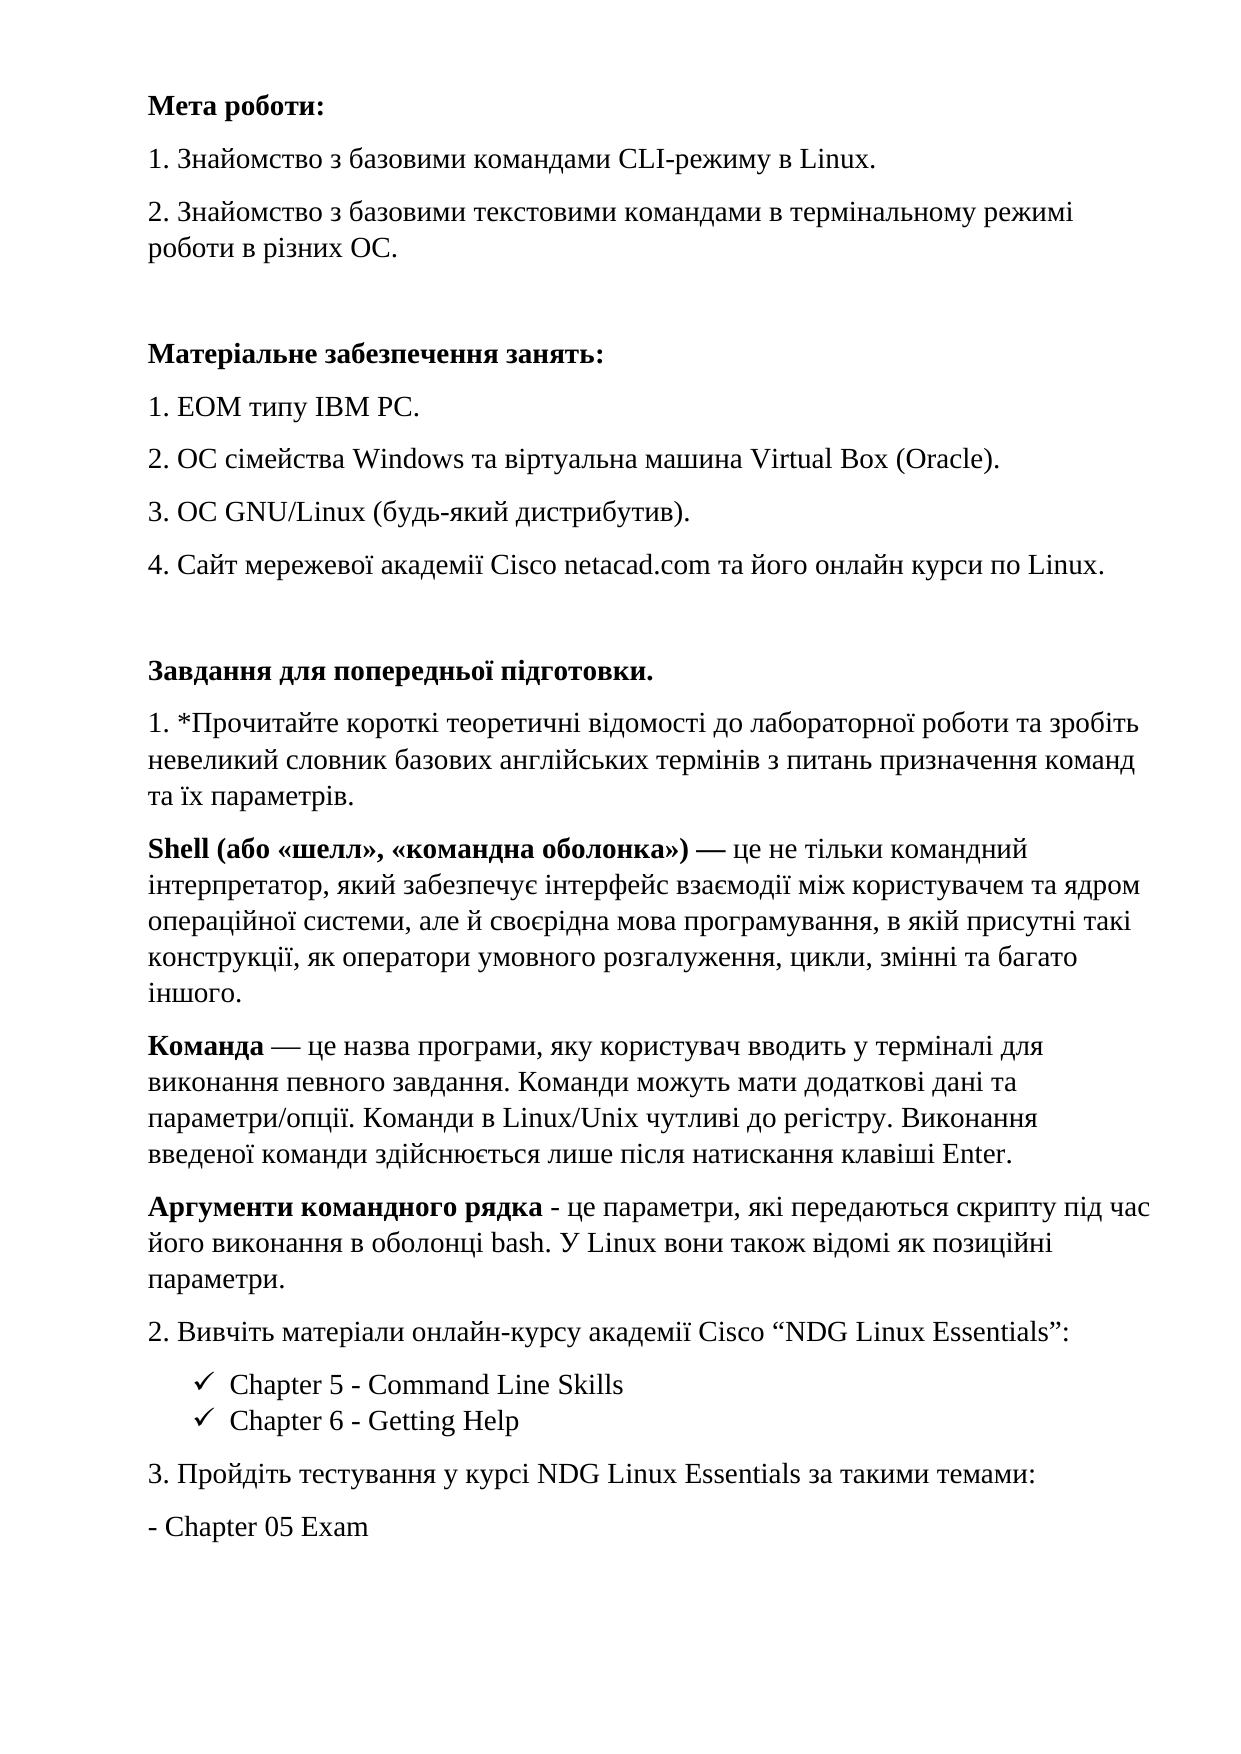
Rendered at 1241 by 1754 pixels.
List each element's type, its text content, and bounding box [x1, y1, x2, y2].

text 3. ОС GNU/Linux (будь-який дистрибутив). [148, 494, 1152, 528]
list Chapter 5 - Command Line Skills [192, 1367, 1152, 1401]
text 1. *Прочитайте короткі теоретичні відомості до лабораторної роботи та зробіть невеликий словник базових англійських термінів з питань призначення команд та їх параметрів. [148, 706, 1152, 811]
text Аргументи командного рядка - це параметри, які передаються скрипту під час його виконання в оболонці bash. У Linux вони також відомі як позиційні параметри. [148, 1189, 1152, 1295]
text Команда — це назва програми, яку користувач вводить у терміналі для виконання певного завдання. Команди можуть мати додаткові дані та параметри/опції. Команди в Linux/Unix чутливі до регістру. Виконання введеної команди здійснюється лише після натискання клавіші Enter. [148, 1028, 1152, 1170]
text 2. Вивчіть матеріали онлайн-курсу академії Cisco “NDG Linux Essentials”: [148, 1314, 1152, 1348]
text 2. ОС сімейства Windows та віртуальна машина Virtual Box (Oracle). [148, 442, 1152, 475]
text Shell (або «шелл», «командна оболонка») — це не тільки командний інтерпретатор, який забезпечує інтерфейс взаємодії між користувачем та ядром операційної системи, але й своєрідна мова програмування, в якій присутні такі конструкції, як оператори умовного розгалуження, цикли, змінні та багато іншого. [148, 831, 1152, 1009]
text Мета роботи: [148, 88, 1152, 122]
text Завдання для попередньої підготовки. [148, 653, 1152, 686]
text 4. Сайт мережевої академії Cisco netacad.com та його онлайн курси по Linux. [148, 547, 1152, 581]
text 1. ЕОМ типу IBM PC. [148, 389, 1152, 422]
text 2. Знайомство з базовими текстовими командами в термінальному режимі роботи в різних ОС. [148, 194, 1152, 264]
text - Chapter 05 Exam [148, 1509, 1152, 1543]
text 3. Пройдіть тестування у курсі NDG Linux Essentials за такими темами: [148, 1456, 1152, 1490]
list Chapter 6 - Getting Help [192, 1403, 1152, 1437]
text Матеріальне забезпечення занять: [148, 336, 1152, 369]
text 1. Знайомство з базовими командами CLI-режиму в Linux. [148, 141, 1152, 175]
